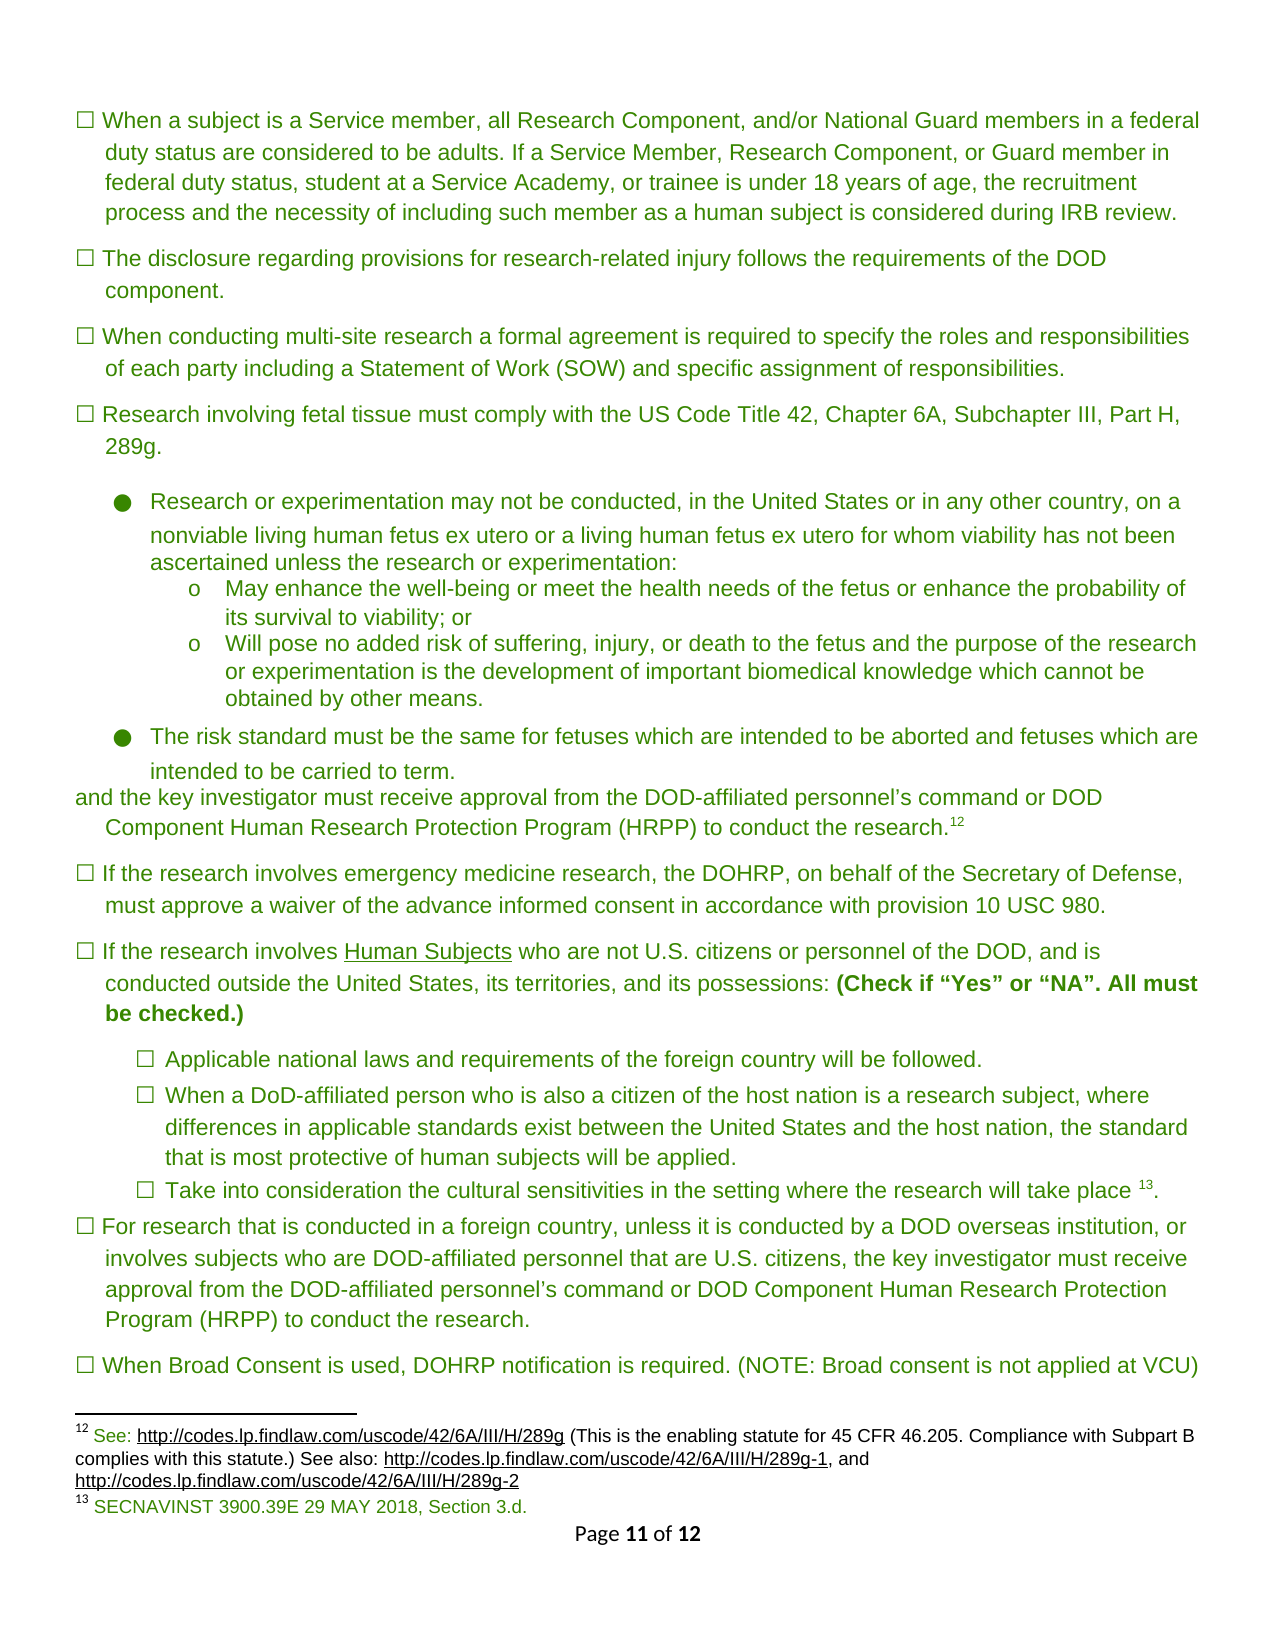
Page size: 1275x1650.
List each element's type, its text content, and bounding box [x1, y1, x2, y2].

text The disclosure regarding provisions for research-related injury follows the requirements of the DOD component. [75, 242, 1200, 303]
text Research involving fetal tissue must comply with the US Code Title 42, Chapter 6A, Subchapter III, Part H, 289g. [75, 398, 1200, 459]
text Applicable national laws and requirements of the foreign country will be followed. [135, 1043, 1200, 1074]
text If the research involves emergency medicine research, the DOHRP, on behalf of the Secretary of Defense, must approve a waiver of the advance informed consent in accordance with provision 10 USC 980. [75, 857, 1200, 918]
text When a DoD-affiliated person who is also a citizen of the host nation is a research subject, where differences in applicable standards exist between the United States and the host nation, the standard that is most protective of human subjects will be applied. [135, 1079, 1200, 1171]
list May enhance the well-being or meet the health needs of the fetus or enhance the probability of its survival to viability; or [187, 575, 1200, 630]
text For research that is conducted in a foreign country, unless it is conducted by a DOD overseas institution, or involves subjects who are DOD-affiliated personnel that are U.S. citizens, the key investigator must receive approval from the DOD-affiliated personnel’s command or DOD Component Human Research Protection Program (HRPP) to conduct the research. [75, 1210, 1200, 1332]
list Research or experimentation may not be conducted, in the United States or in any other country, on a nonviable living human fetus ex utero or a living human fetus ex utero for whom viability has not been ascertained unless the research or experimentation: [112, 475, 1200, 575]
text and the key investigator must receive approval from the DOD-affiliated personnel’s command or DOD Component Human Research Protection Program (HRPP) to conduct the research. [75, 784, 1200, 841]
text Take into consideration the cultural sensitivities in the setting where the research will take place . [135, 1174, 1200, 1206]
text When Broad Consent is used, DOHRP notification is required. [75, 1348, 1200, 1380]
text When a subject is a Service member, all Research Component, and/or National Guard members in a federal duty status are considered to be adults. If a Service Member, Research Component, or Guard member in federal duty status, student at a Service Academy, or trainee is under 18 years of age, the recruitment process and the necessity of including such member as a human subject is considered during IRB review. [75, 104, 1200, 226]
text When conducting multi-site research a formal agreement is required to specify the roles and responsibilities of each party including a Statement of Work (SOW) and specific assignment of responsibilities. [75, 320, 1200, 381]
list Will pose no added risk of suffering, injury, or death to the fetus and the purpose of the research or experimentation is the development of important biomedical knowledge which cannot be obtained by other means. [187, 630, 1200, 711]
text If the research involves Human Subjects who are not U.S. citizens or personnel of the DOD, and is conducted outside the United States, its territories, and its possessions: (Check if “Yes” or “NA”. All must be checked.) [75, 935, 1200, 1027]
list The risk standard must be the same for fetuses which are intended to be aborted and fetuses which are intended to be carried to term. [112, 711, 1200, 784]
